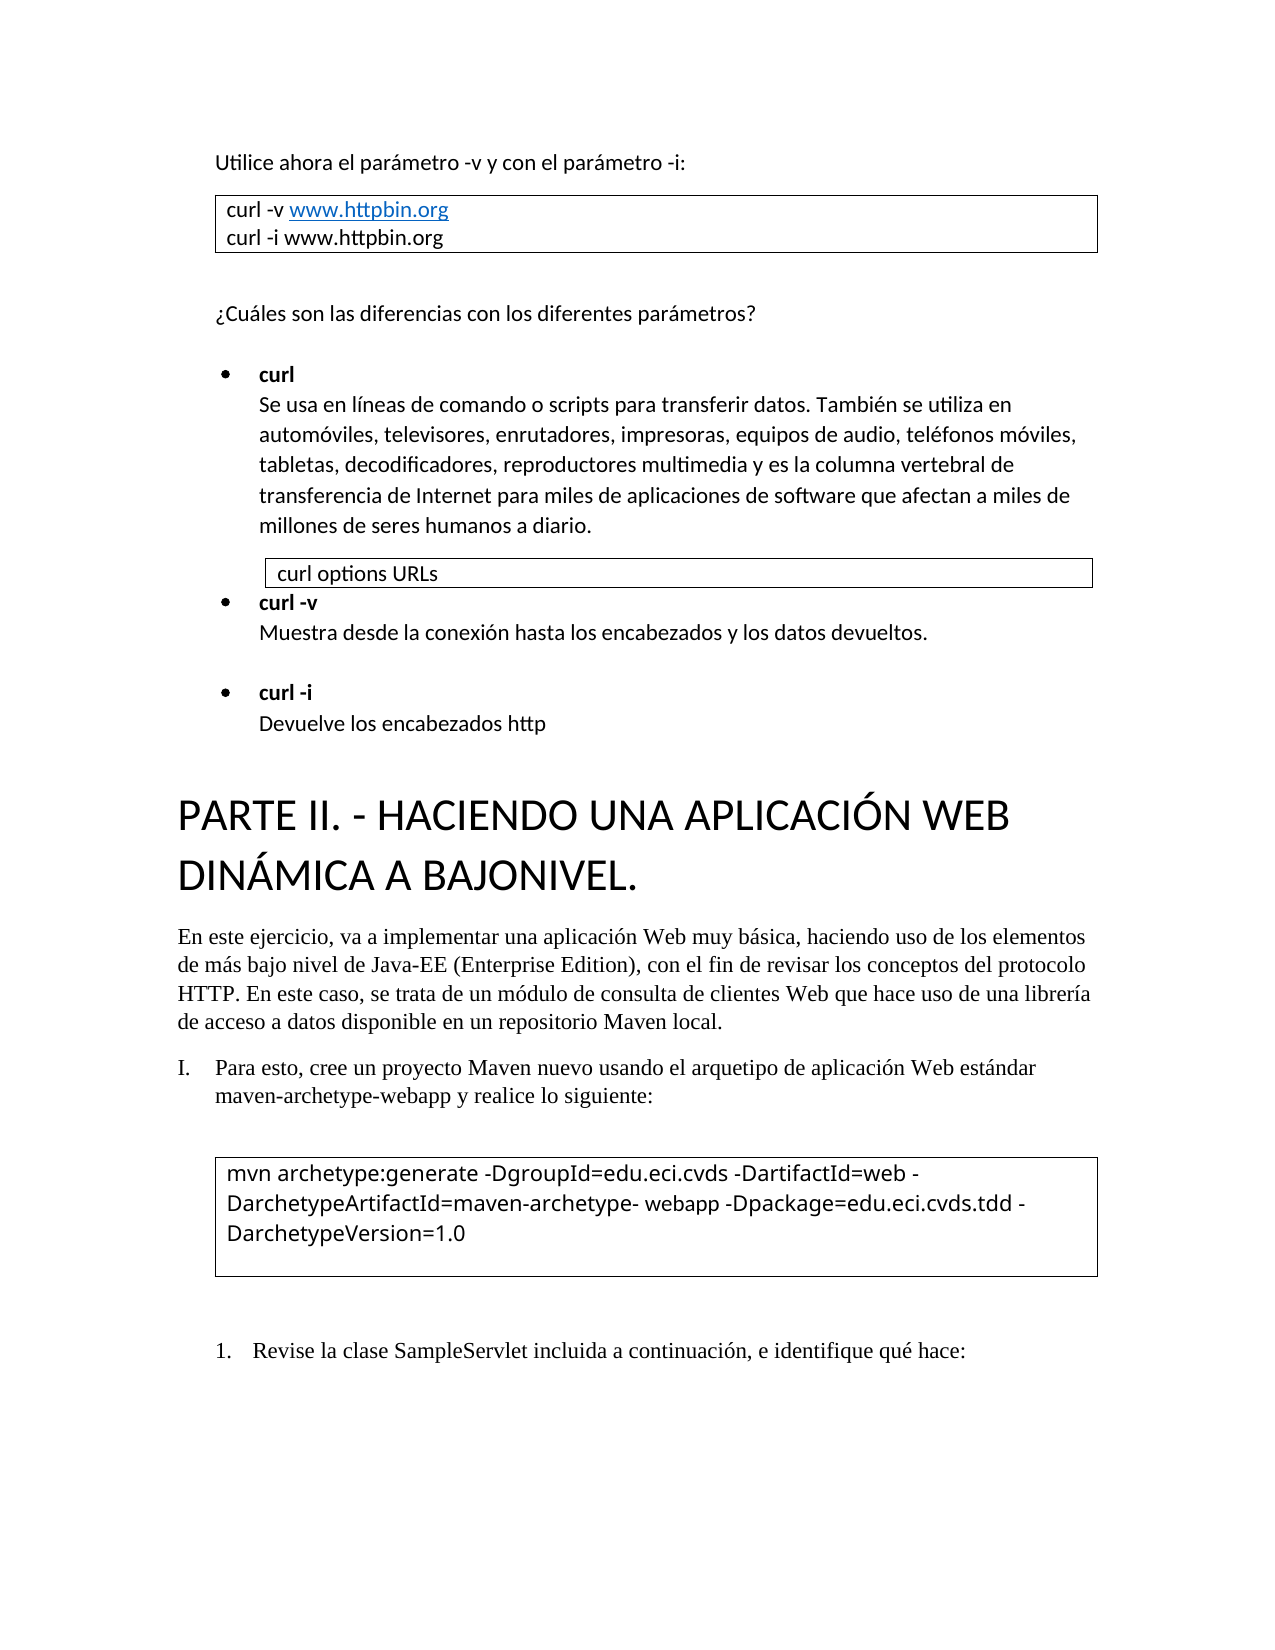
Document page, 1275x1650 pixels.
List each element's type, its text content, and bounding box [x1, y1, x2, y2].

list Muestra desde la conexión hasta los encabezados y los datos devueltos. [259, 618, 1098, 646]
list curl [221, 360, 1098, 388]
list Utilice ahora el parámetro -v y con el parámetro -i: [215, 148, 1098, 176]
list curl -v [221, 588, 1098, 616]
list Revise la clase SampleServlet incluida a continuación, e identifique qué hace: [215, 1337, 1098, 1363]
list Para esto, cree un proyecto Maven nuevo usando el arquetipo de aplicación Web estándar maven-archetype-webapp y realice lo siguiente: [177, 1053, 1098, 1108]
table_header curl -v www.httpbin.org curl -i www.httpbin.org [216, 196, 1097, 252]
list Devuelve los encabezados http [259, 709, 1098, 737]
text En este ejercicio, va a implementar una aplicación Web muy básica, haciendo uso de los elementos de más bajo nivel de Java-EE (Enterprise Edition), con el fin de revisar los conceptos del protocolo HTTP. En este caso, se trata de un módulo de consulta de clientes Web que hace uso de una librería de acceso a datos disponible en un repositorio Maven local. [177, 923, 1098, 1035]
text PARTE II. - HACIENDO UNA APLICACIÓN WEB DINÁMICA A BAJONIVEL. [177, 786, 1098, 902]
table_header curl options URLs [266, 559, 1092, 587]
list curl -i [221, 678, 1098, 707]
list ¿Cuáles son las diferencias con los diferentes parámetros? [215, 299, 1098, 327]
